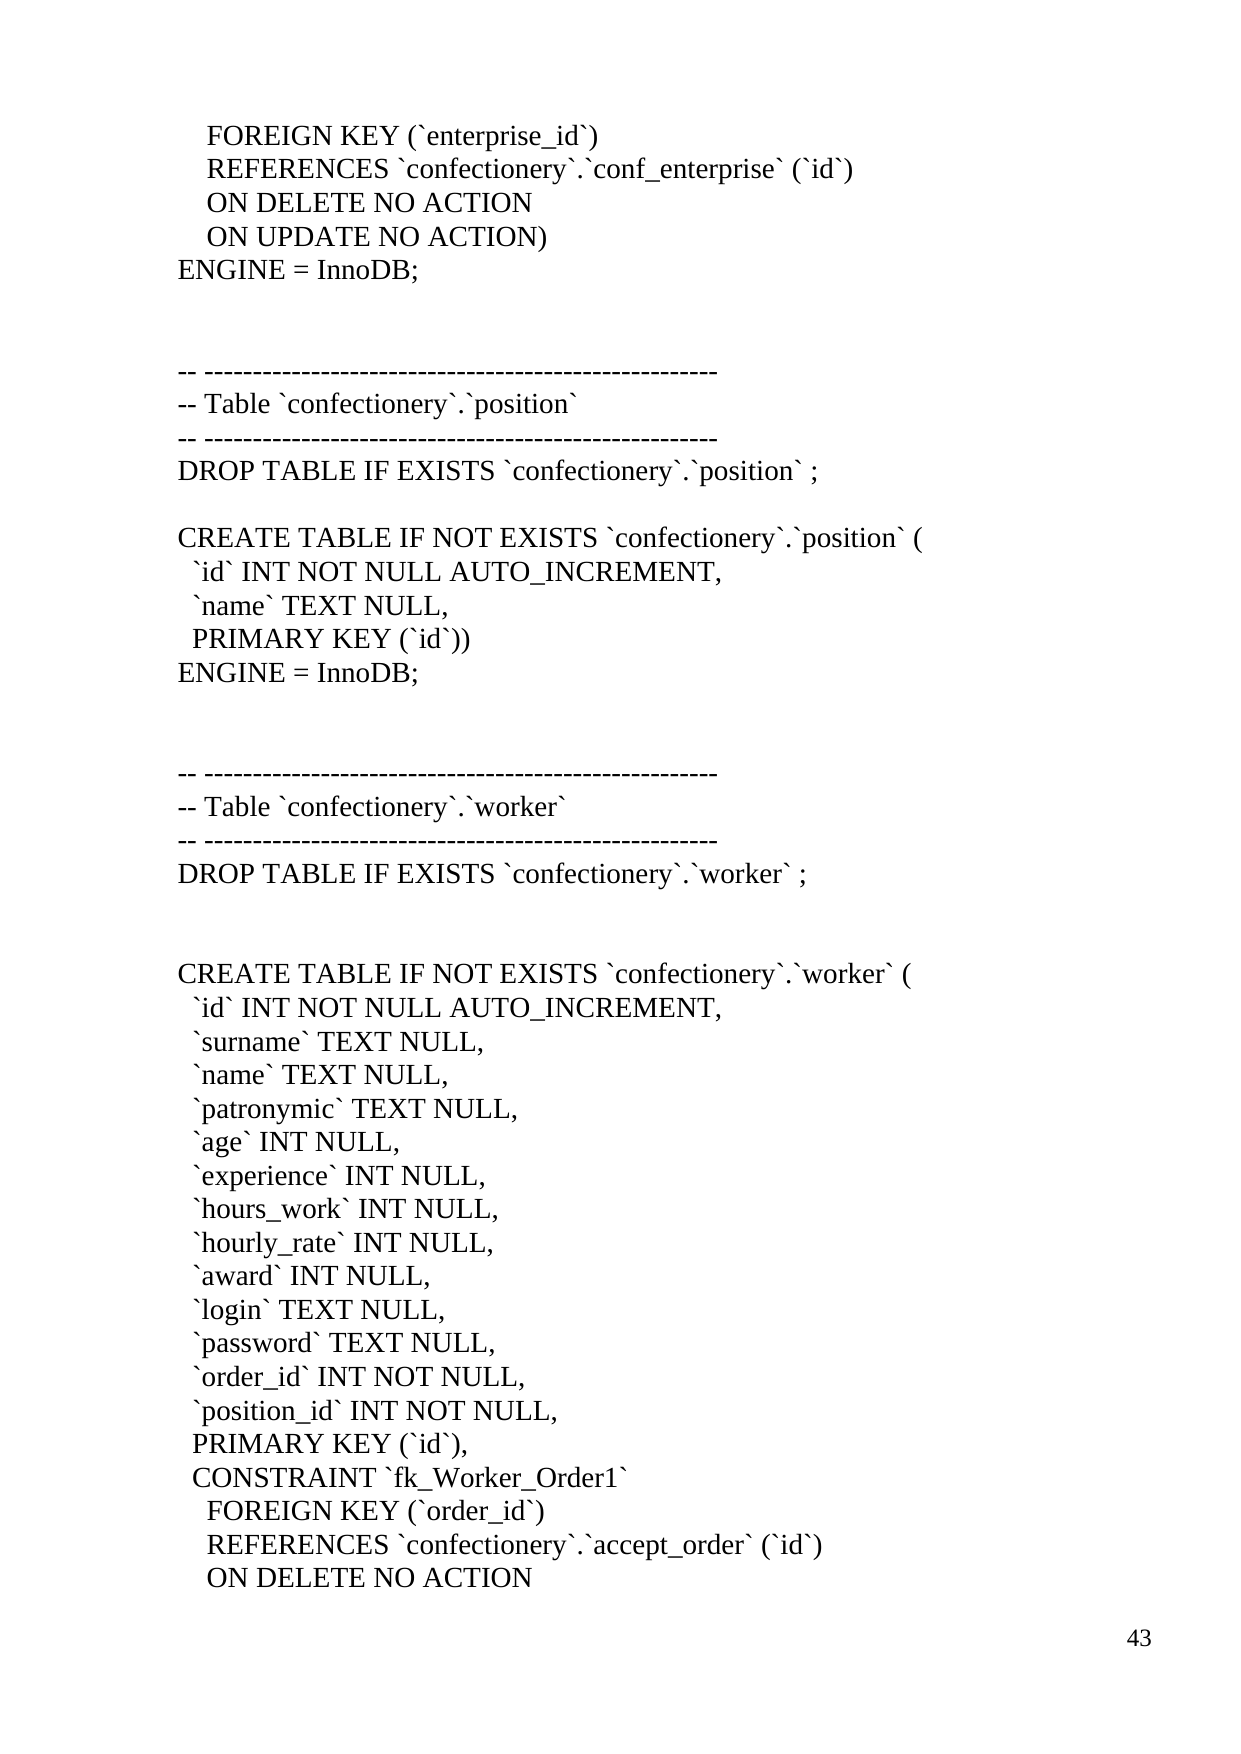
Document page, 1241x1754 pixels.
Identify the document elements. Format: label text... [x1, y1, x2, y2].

text DROP TABLE IF EXISTS `confectionery`.`worker` ; [177, 856, 1152, 889]
text ENGINE = InnoDB; [177, 655, 1152, 688]
text `experience` INT NULL, [177, 1158, 1152, 1191]
text `order_id` INT NOT NULL, [177, 1359, 1152, 1393]
text FOREIGN KEY (`enterprise_id`) [177, 118, 1152, 152]
text REFERENCES `confectionery`.`conf_enterprise` (`id`) [177, 152, 1152, 185]
text `hours_work` INT NULL, [177, 1191, 1152, 1225]
text ON DELETE NO ACTION [177, 185, 1152, 219]
text `patronymic` TEXT NULL, [177, 1091, 1152, 1124]
text CREATE TABLE IF NOT EXISTS `confectionery`.`position` ( [177, 521, 1152, 554]
text ENGINE = InnoDB; [177, 252, 1152, 286]
text CREATE TABLE IF NOT EXISTS `confectionery`.`worker` ( [177, 957, 1152, 990]
text PRIMARY KEY (`id`)) [177, 621, 1152, 655]
text -- ----------------------------------------------------- [177, 822, 1152, 856]
text `id` INT NOT NULL AUTO_INCREMENT, [177, 554, 1152, 588]
text DROP TABLE IF EXISTS `confectionery`.`position` ; [177, 453, 1152, 487]
text `award` INT NULL, [177, 1258, 1152, 1292]
text `position_id` INT NOT NULL, [177, 1393, 1152, 1426]
text `hourly_rate` INT NULL, [177, 1225, 1152, 1258]
text `login` TEXT NULL, [177, 1292, 1152, 1326]
text REFERENCES `confectionery`.`accept_order` (`id`) [177, 1527, 1152, 1560]
text FOREIGN KEY (`order_id`) [177, 1493, 1152, 1527]
text `name` TEXT NULL, [177, 1057, 1152, 1091]
text ON UPDATE NO ACTION) [177, 219, 1152, 252]
text ON DELETE NO ACTION [177, 1560, 1152, 1594]
text `age` INT NULL, [177, 1124, 1152, 1158]
text -- Table `confectionery`.`position` [177, 386, 1152, 420]
text `password` TEXT NULL, [177, 1326, 1152, 1359]
text -- ----------------------------------------------------- [177, 353, 1152, 386]
text `surname` TEXT NULL, [177, 1024, 1152, 1057]
text `name` TEXT NULL, [177, 588, 1152, 621]
text `id` INT NOT NULL AUTO_INCREMENT, [177, 990, 1152, 1024]
text PRIMARY KEY (`id`), [177, 1426, 1152, 1460]
text -- ----------------------------------------------------- [177, 755, 1152, 789]
text CONSTRAINT `fk_Worker_Order1` [177, 1460, 1152, 1493]
text -- Table `confectionery`.`worker` [177, 789, 1152, 822]
text -- ----------------------------------------------------- [177, 420, 1152, 453]
